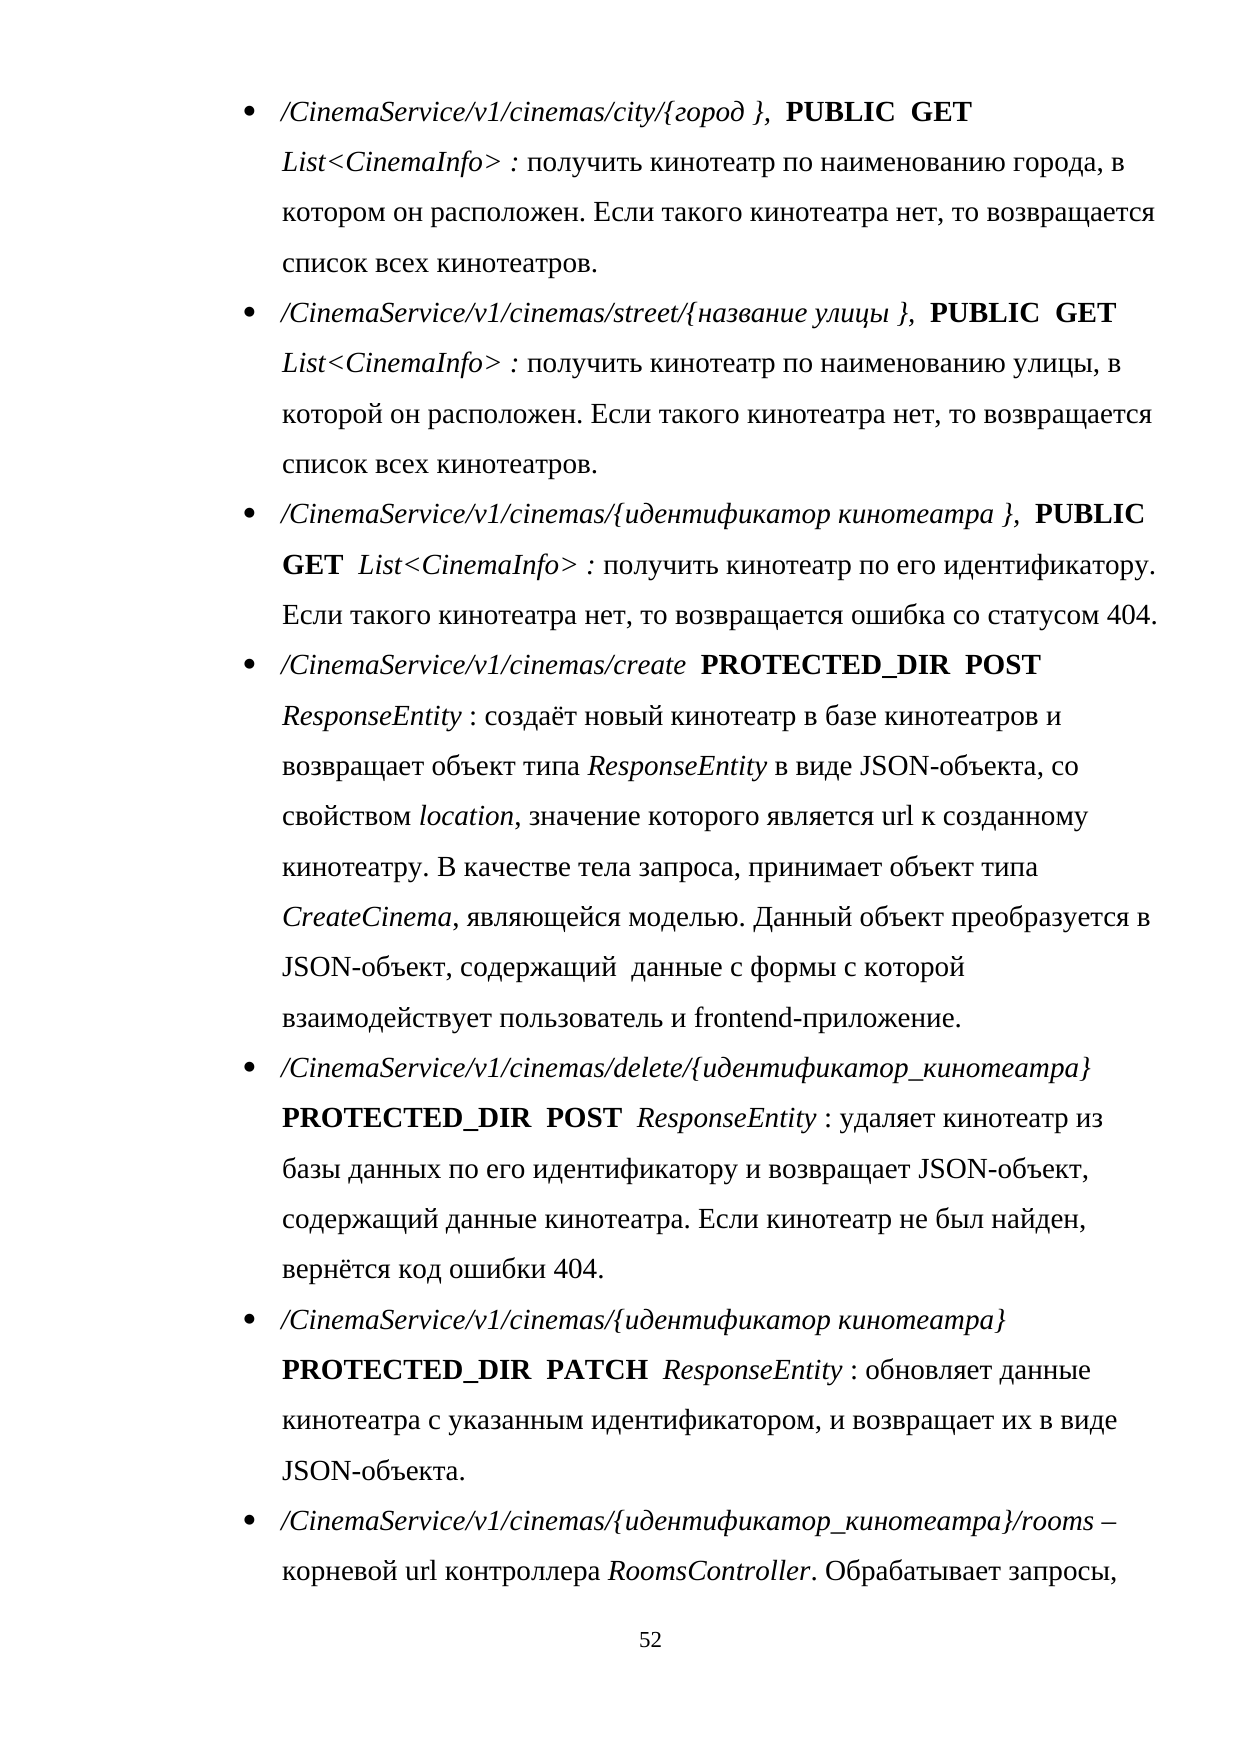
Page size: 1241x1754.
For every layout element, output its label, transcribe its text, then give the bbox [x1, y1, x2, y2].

list /CinemaService/v1/cinemas/city/{город }, PUBLIC GET List<CinemaInfo> : получить кинотеатр по наименованию города, в котором он расположен. Если такого кинотеатра нет, то возвращается список всех кинотеатров. [244, 94, 1167, 278]
list /CinemaService/v1/cinemas/{идентификатор кинотеатра }, PUBLIC GET List<CinemaInfo> : получить кинотеатр по его идентификатору. Если такого кинотеатра нет, то возвращается ошибка со статусом 404. [244, 496, 1167, 631]
list /CinemaService/v1/cinemas/delete/{идентификатор_кинотеатра} PROTECTED_DIR POST ResponseEntity : удаляет кинотеатр из базы данных по его идентификатору и возвращает JSON-объект, содержащий данные кинотеатра. Если кинотеатр не был найден, вернётся код ошибки 404. [244, 1050, 1167, 1285]
list /CinemaService/v1/cinemas/{идентификатор кинотеатра} PROTECTED_DIR PATCH ResponseEntity : обновляет данные кинотеатра с указанным идентификатором, и возвращает их в виде JSON-объекта. [244, 1302, 1167, 1486]
list /CinemaService/v1/cinemas/create PROTECTED_DIR POST ResponseEntity : создаёт новый кинотеатр в базе кинотеатров и возвращает объект типа ResponseEntity в виде JSON-объекта, со свойством location, значение которого является url к созданному кинотеатру. В качестве тела запроса, принимает объект типа CreateCinema, являющейся моделью. Данный объект преобразуется в JSON-объект, содержащий данные с формы с которой взаимодействует пользователь и frontend-приложение. [244, 647, 1167, 1033]
list /CinemaService/v1/cinemas/street/{название улицы }, PUBLIC GET List<CinemaInfo> : получить кинотеатр по наименованию улицы, в которой он расположен. Если такого кинотеатра нет, то возвращается список всех кинотеатров. [244, 295, 1167, 480]
